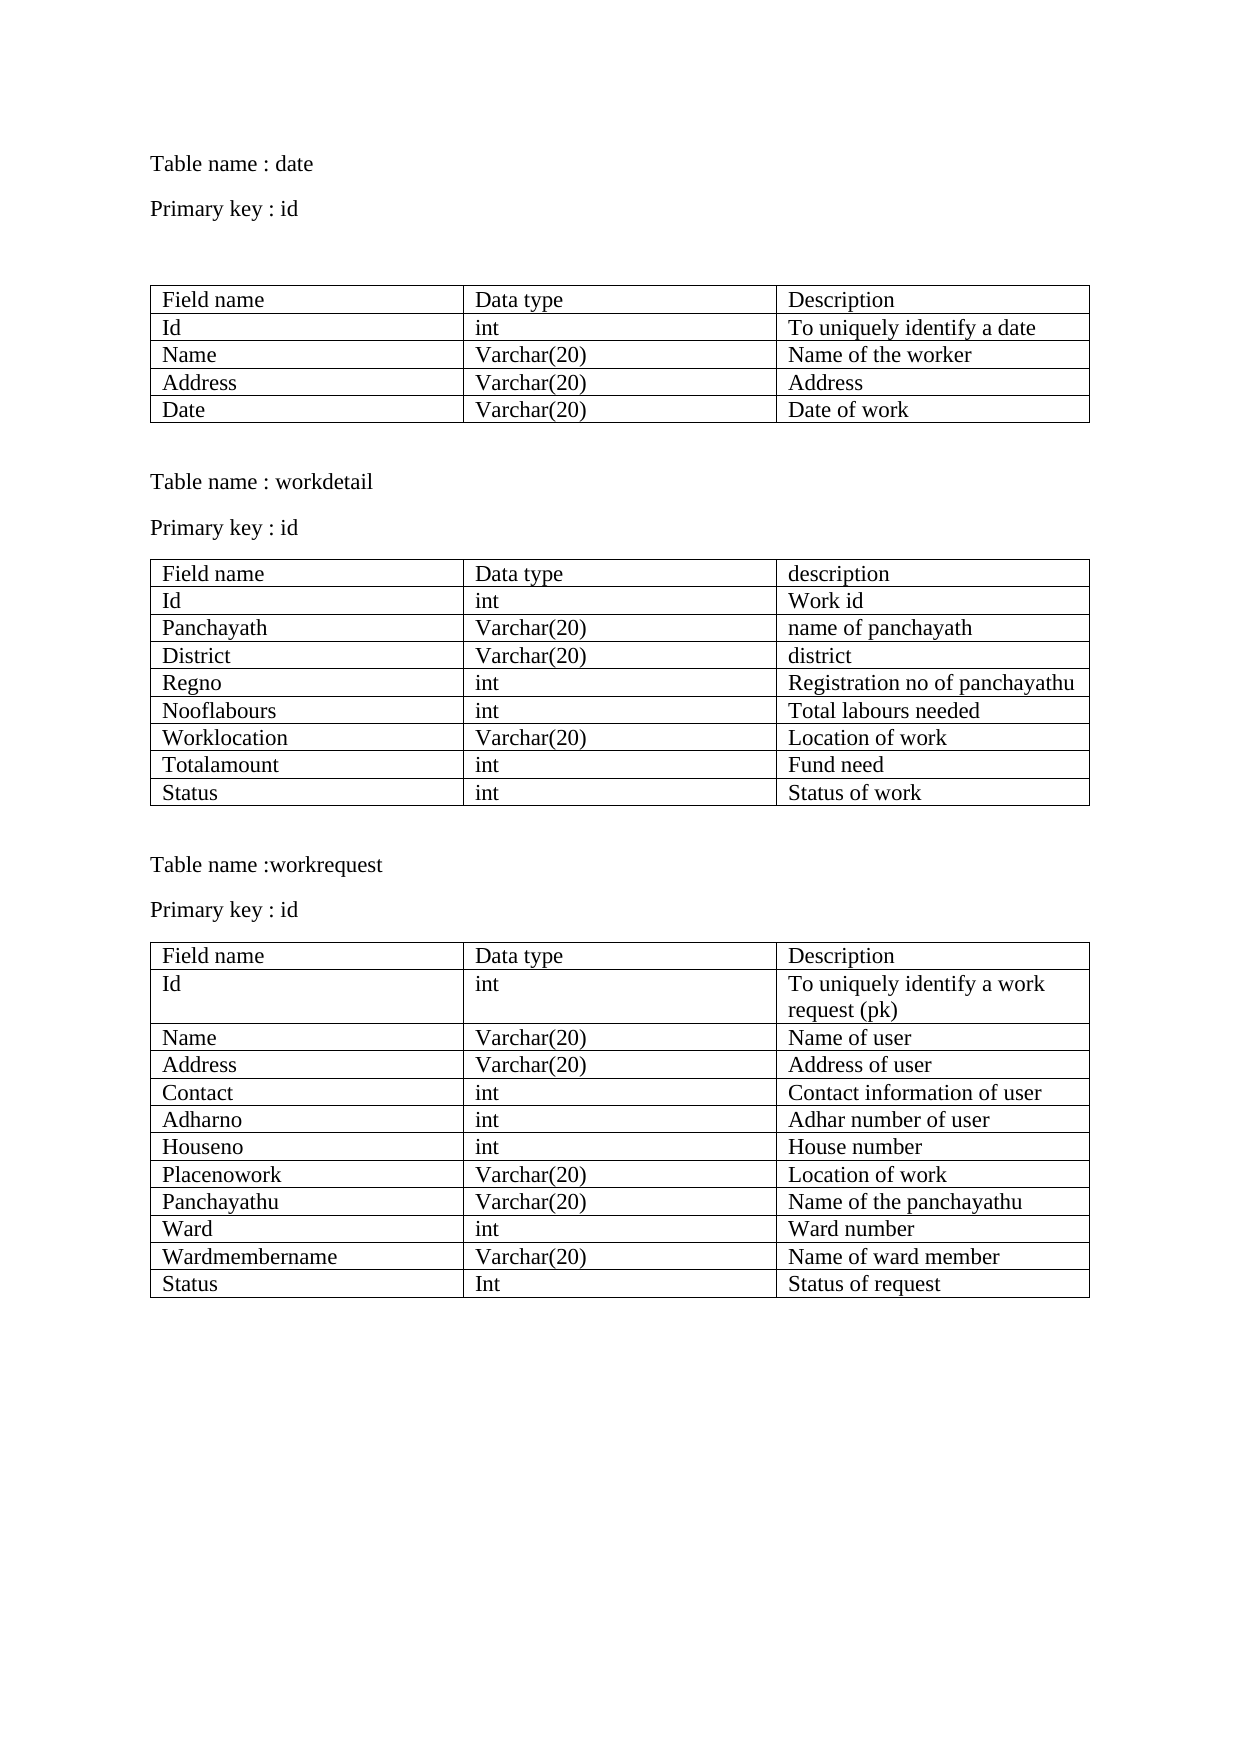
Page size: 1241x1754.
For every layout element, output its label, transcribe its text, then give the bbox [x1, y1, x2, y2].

table_cell Worklocation [151, 724, 463, 750]
table_cell Varchar(20) [464, 615, 776, 641]
table_cell Address [151, 369, 463, 395]
table_cell Name of the worker [777, 341, 1089, 367]
table_cell int [464, 1106, 776, 1132]
table_cell Placenowork [151, 1161, 463, 1187]
table_cell Date of work [777, 396, 1089, 422]
table_cell Ward [151, 1216, 463, 1242]
table_cell Varchar(20) [464, 724, 776, 750]
table_header Data type [464, 560, 776, 586]
table_cell Houseno [151, 1133, 463, 1160]
text Primary key : id [150, 513, 1090, 540]
table_cell Work id [777, 587, 1089, 613]
table_cell Varchar(20) [464, 1161, 776, 1187]
table_cell Varchar(20) [464, 341, 776, 367]
table_cell Location of work [777, 724, 1089, 750]
table_cell Int [464, 1270, 776, 1297]
table_cell Registration no of panchayathu [777, 669, 1089, 696]
text Table name : date [150, 150, 1090, 176]
table_cell Address [777, 369, 1089, 395]
table_cell Id [151, 587, 463, 613]
table_cell Varchar(20) [464, 1024, 776, 1050]
table_cell Status [151, 779, 463, 805]
table_cell Address [151, 1051, 463, 1077]
table_cell Name of user [777, 1024, 1089, 1050]
table_cell int [464, 697, 776, 723]
table_cell Wardmembername [151, 1243, 463, 1269]
table_header Field name [151, 286, 463, 313]
table_cell To uniquely identify a date [777, 314, 1089, 340]
table_cell district [777, 642, 1089, 668]
table_header Description [777, 943, 1089, 969]
table_cell Adhar number of user [777, 1106, 1089, 1132]
table_cell Name [151, 1024, 463, 1050]
table_cell Panchayath [151, 615, 463, 641]
table_cell int [464, 587, 776, 613]
table_cell Total labours needed [777, 697, 1089, 723]
table_cell Address of user [777, 1051, 1089, 1077]
table_cell Varchar(20) [464, 1188, 776, 1214]
table_cell Nooflabours [151, 697, 463, 723]
table_cell District [151, 642, 463, 668]
table_header Description [777, 286, 1089, 313]
table_cell Regno [151, 669, 463, 696]
table_cell int [464, 314, 776, 340]
table_cell Status of work [777, 779, 1089, 805]
table_cell Varchar(20) [464, 642, 776, 668]
table_cell House number [777, 1133, 1089, 1160]
table_cell Varchar(20) [464, 1243, 776, 1269]
table_header Field name [151, 560, 463, 586]
table_cell Ward number [777, 1216, 1089, 1242]
table_cell Name of the panchayathu [777, 1188, 1089, 1214]
table_cell name of panchayath [777, 615, 1089, 641]
table_cell Location of work [777, 1161, 1089, 1187]
table_cell Status of request [777, 1270, 1089, 1297]
text Primary key : id [150, 896, 1090, 923]
table_cell Varchar(20) [464, 396, 776, 422]
table_cell Name of ward member [777, 1243, 1089, 1269]
table_cell Panchayathu [151, 1188, 463, 1214]
table_cell Name [151, 341, 463, 367]
table_cell int [464, 970, 776, 1023]
table_cell Fund need [777, 751, 1089, 778]
table_cell Totalamount [151, 751, 463, 778]
table_cell Adharno [151, 1106, 463, 1132]
text Primary key : id [150, 195, 1090, 221]
table_header Data type [464, 943, 776, 969]
table_cell Status [151, 1270, 463, 1297]
text Table name : workdetail [150, 468, 1090, 495]
table_cell int [464, 1079, 776, 1105]
table_cell To uniquely identify a work request (pk) [777, 970, 1089, 1023]
table_cell Contact [151, 1079, 463, 1105]
text Table name :workrequest [150, 851, 1090, 878]
table_cell Id [151, 970, 463, 1023]
table_cell int [464, 751, 776, 778]
table_header Field name [151, 943, 463, 969]
table_cell int [464, 1133, 776, 1160]
table_cell Id [151, 314, 463, 340]
table_cell Varchar(20) [464, 1051, 776, 1077]
table_cell Date [151, 396, 463, 422]
table_header Data type [464, 286, 776, 313]
table_cell Varchar(20) [464, 369, 776, 395]
table_header description [777, 560, 1089, 586]
table_cell int [464, 1216, 776, 1242]
table_cell int [464, 669, 776, 696]
table_cell Contact information of user [777, 1079, 1089, 1105]
table_cell int [464, 779, 776, 805]
